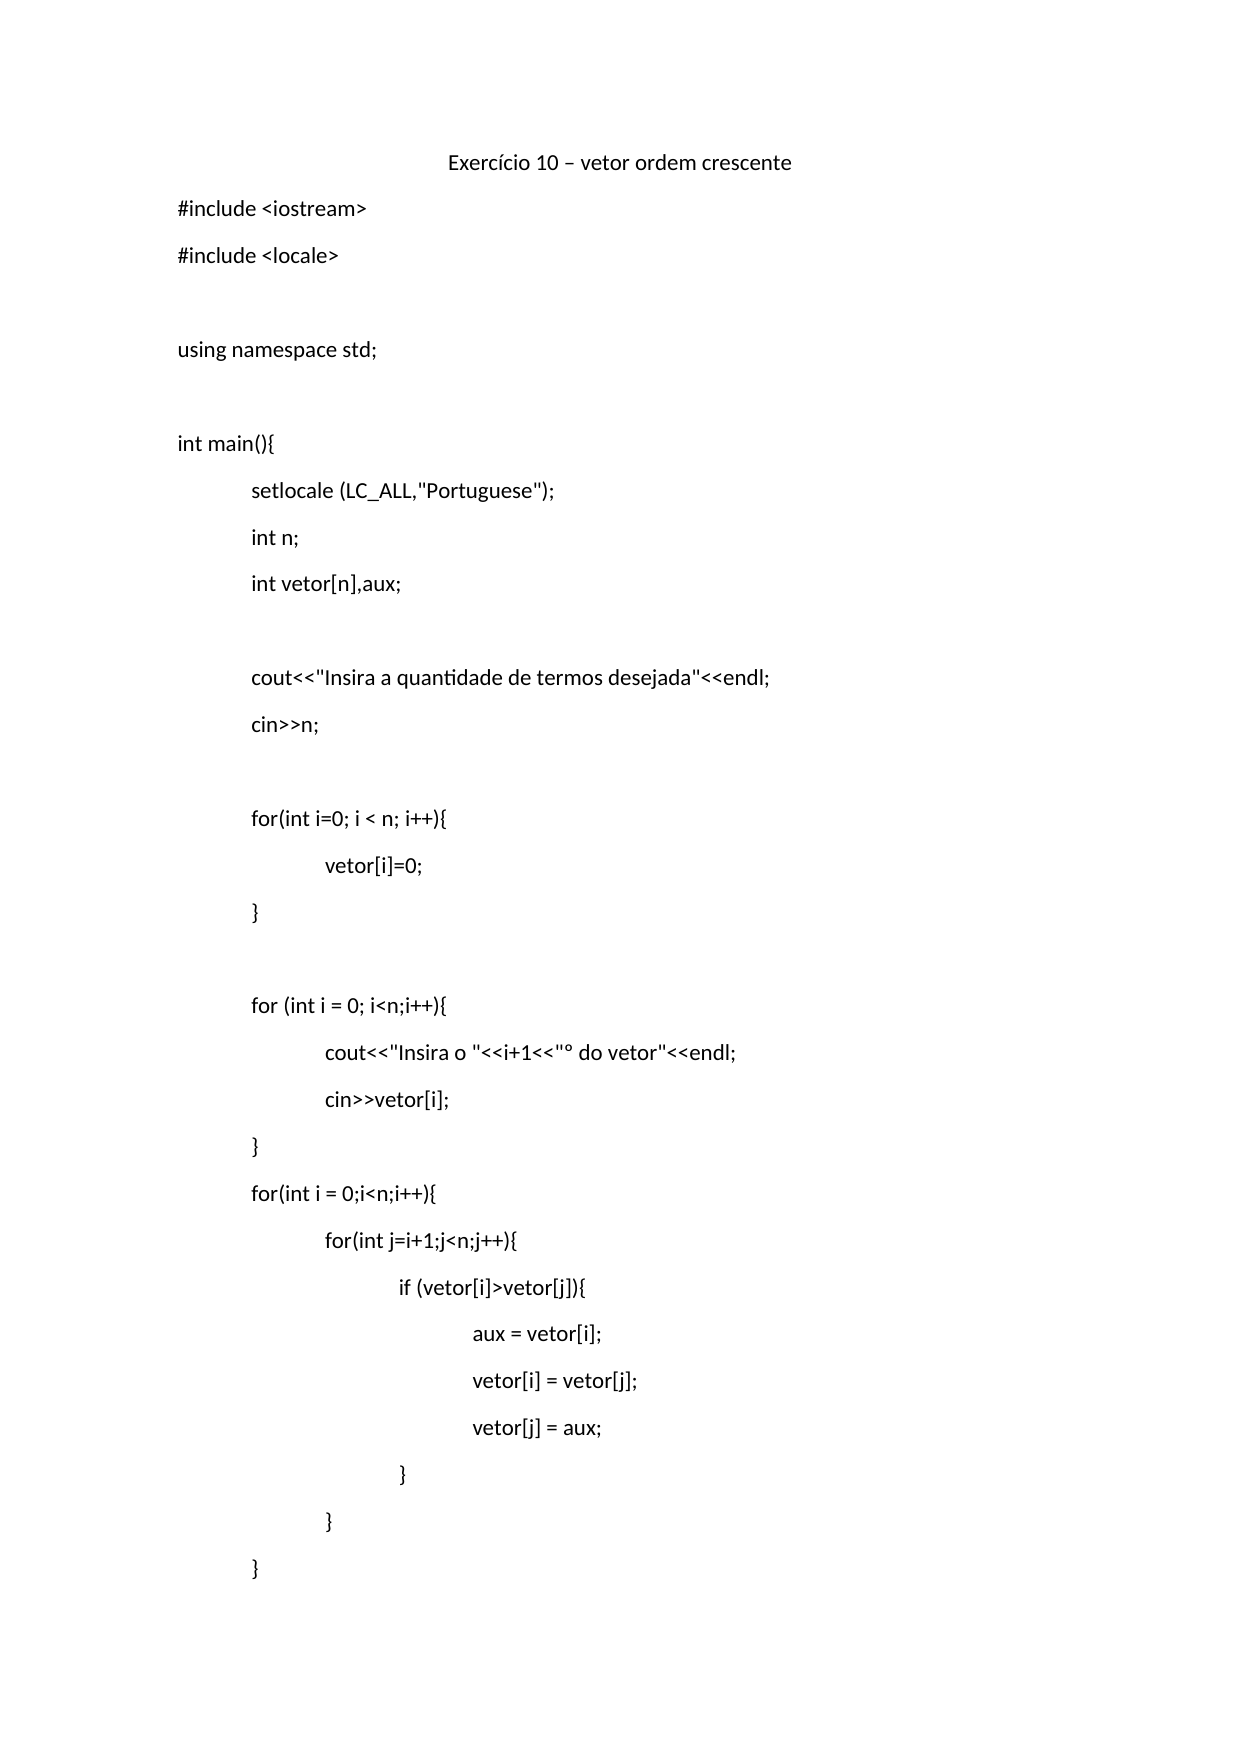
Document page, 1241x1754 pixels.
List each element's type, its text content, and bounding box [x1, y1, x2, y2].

text } [177, 1132, 1063, 1160]
text vetor[i]=0; [177, 851, 1063, 879]
text } [177, 1460, 1063, 1488]
text cout<<"Insira a quantidade de termos desejada"<<endl; [177, 663, 1063, 691]
text if (vetor[i]>vetor[j]){ [177, 1273, 1063, 1301]
text vetor[j] = aux; [177, 1413, 1063, 1441]
text } [177, 1507, 1063, 1535]
text #include <iostream> [177, 194, 1063, 222]
text vetor[i] = vetor[j]; [177, 1366, 1063, 1394]
text for(int j=i+1;j<n;j++){ [177, 1226, 1063, 1254]
text aux = vetor[i]; [177, 1319, 1063, 1347]
text cin>>vetor[i]; [177, 1085, 1063, 1113]
text for (int i = 0; i<n;i++){ [177, 991, 1063, 1019]
text for(int i=0; i < n; i++){ [177, 804, 1063, 832]
text cin>>n; [177, 710, 1063, 738]
text for(int i = 0;i<n;i++){ [177, 1179, 1063, 1207]
text int vetor[n],aux; [177, 569, 1063, 597]
text cout<<"Insira o "<<i+1<<"º do vetor"<<endl; [177, 1038, 1063, 1066]
text } [177, 898, 1063, 926]
text Exercício 10 – vetor ordem crescente [177, 148, 1063, 176]
text setlocale (LC_ALL,"Portuguese"); [177, 476, 1063, 504]
text int n; [177, 523, 1063, 551]
text } [177, 1554, 1063, 1582]
text #include <locale> [177, 241, 1063, 269]
text int main(){ [177, 429, 1063, 457]
text using namespace std; [177, 335, 1063, 363]
